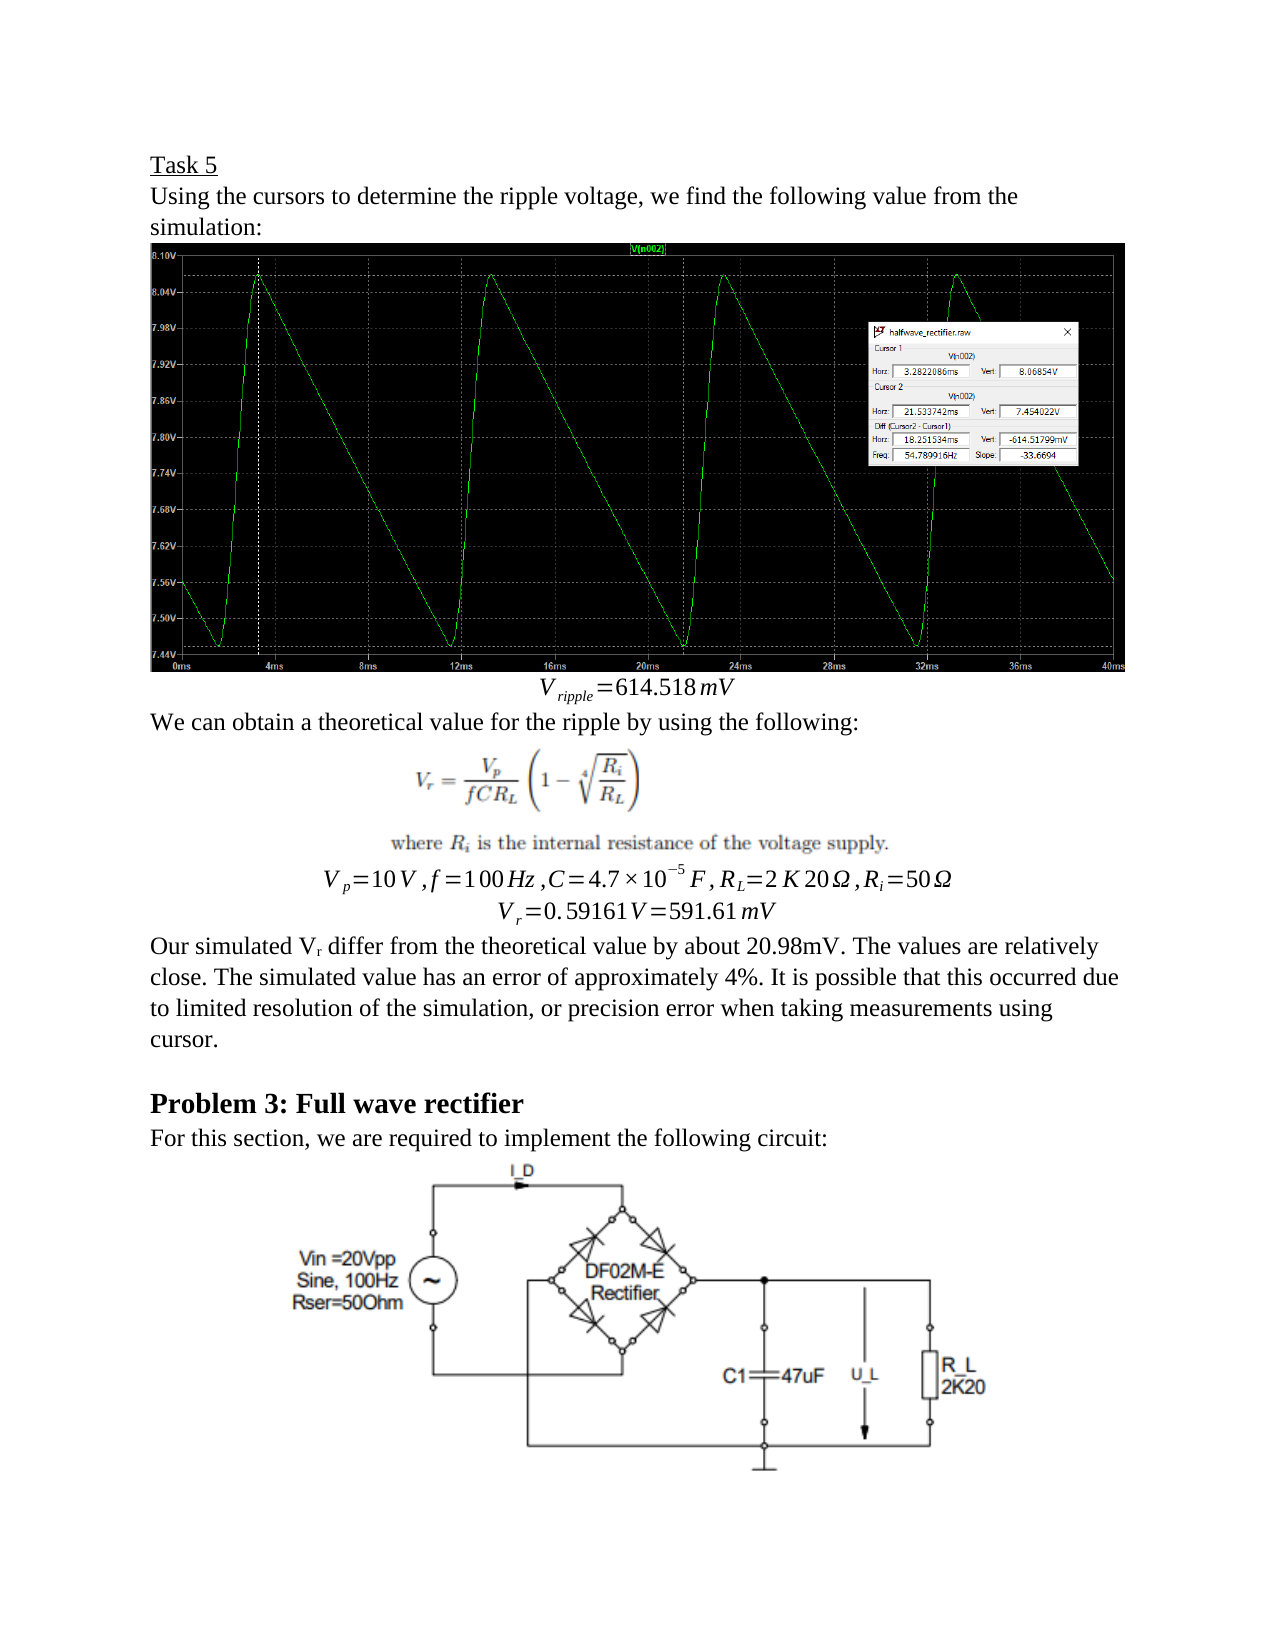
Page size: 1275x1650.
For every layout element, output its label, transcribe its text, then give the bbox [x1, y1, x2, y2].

picture [265, 1153, 1011, 1485]
text Problem 3: Full wave rectifier [150, 1086, 1125, 1120]
text For this section, we are required to implement the following circuit: [150, 1123, 1125, 1151]
text We can obtain a theoretical value for the ripple by using the following: [150, 707, 1125, 736]
text Our simulated Vr differ from the theoretical value by about 20.98mV. The values are relatively close. The simulated value has an error of approximately 4%. It is possible that this occurred due to limited resolution of the simulation, or precision error when taking measurements using cursor. [150, 931, 1125, 1053]
picture [150, 243, 1125, 672]
picture [378, 738, 897, 859]
text Using the cursors to determine the ripple voltage, we find the following value from the simulation: [150, 181, 1125, 241]
text Task 5 [150, 150, 1125, 179]
